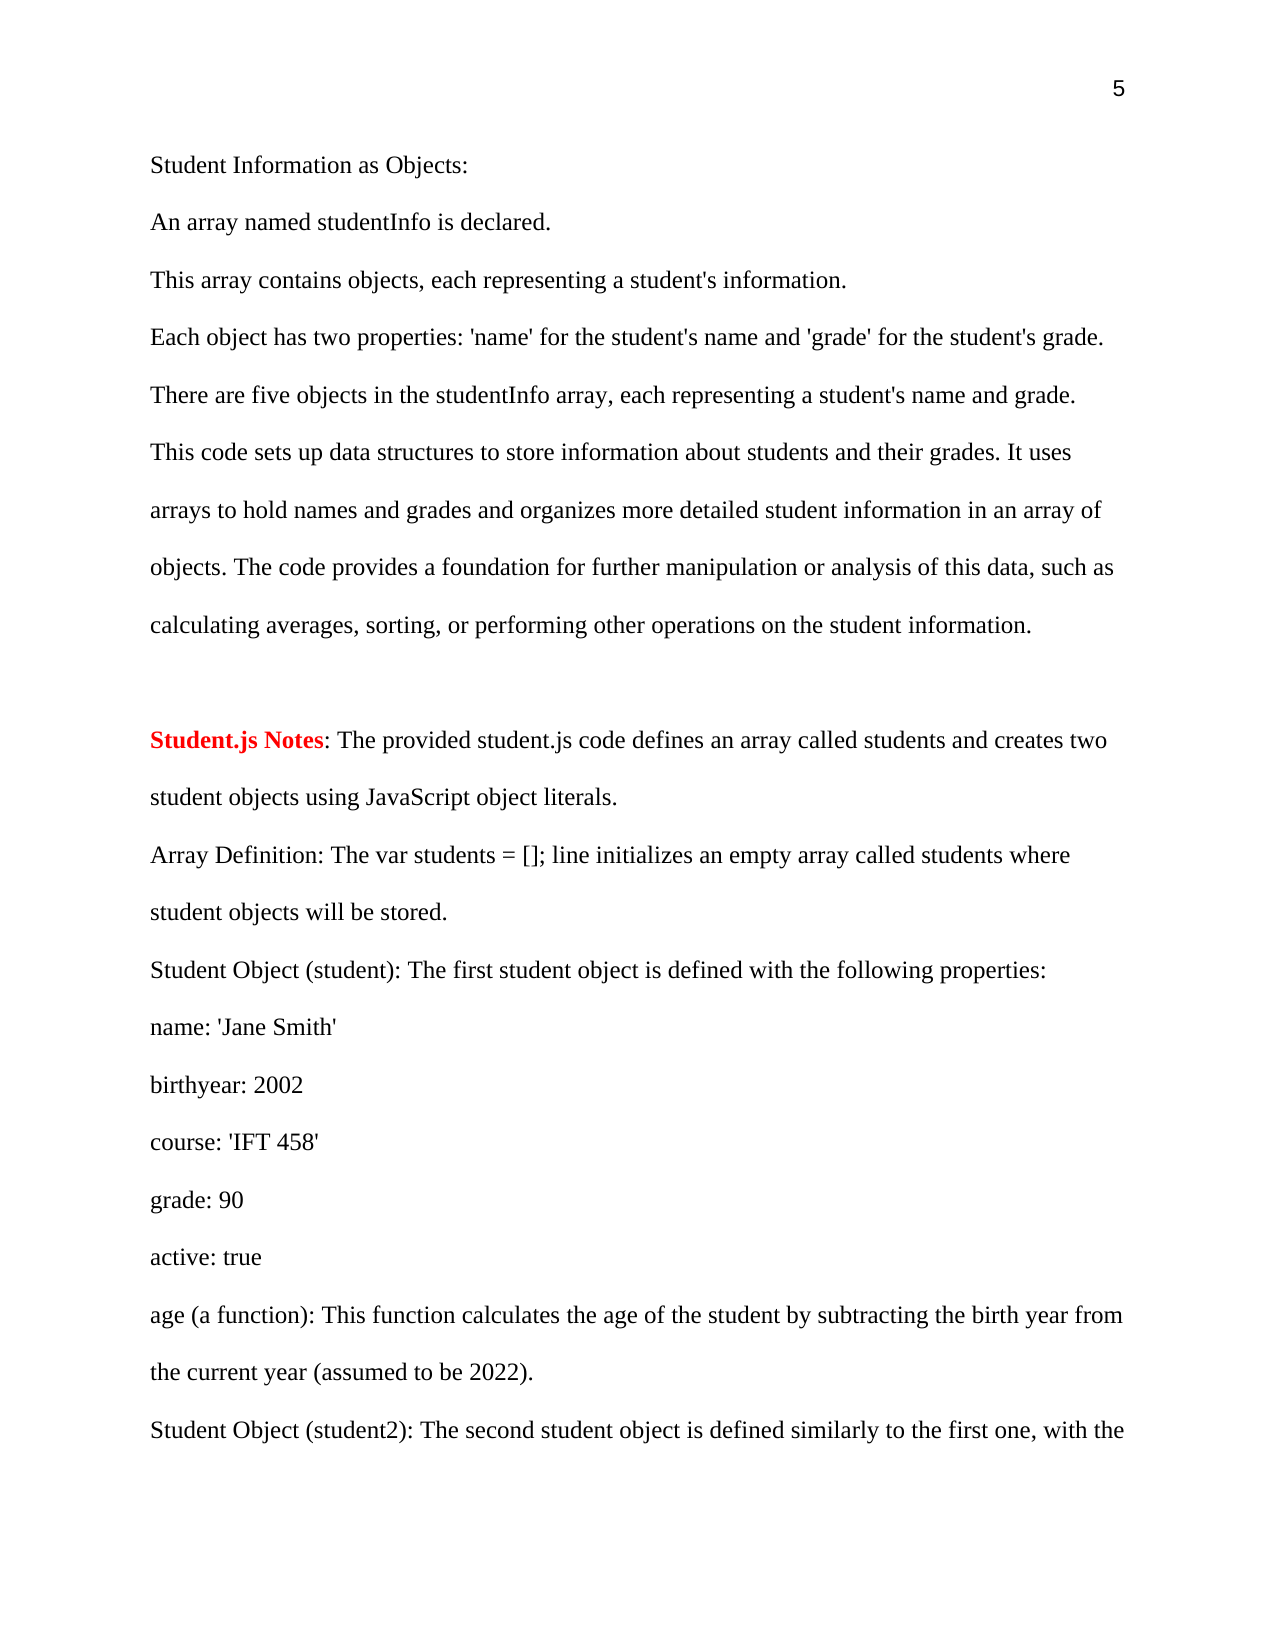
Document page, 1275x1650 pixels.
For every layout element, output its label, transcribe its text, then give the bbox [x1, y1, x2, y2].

text birthyear: 2002 [150, 1070, 1125, 1099]
text This code sets up data structures to store information about students and their grades. It uses arrays to hold names and grades and organizes more detailed student information in an array of objects. The code provides a foundation for further manipulation or analysis of this data, such as calculating averages, sorting, or performing other operations on the student information. [150, 437, 1125, 639]
text active: true [150, 1242, 1125, 1271]
text This array contains objects, each representing a student's information. [150, 265, 1125, 294]
text There are five objects in the studentInfo array, each representing a student's name and grade. [150, 380, 1125, 409]
text Each object has two properties: 'name' for the student's name and 'grade' for the student's grade. [150, 322, 1125, 351]
text Array Definition: The var students = []; line initializes an empty array called students where student objects will be stored. [150, 840, 1125, 926]
text Student.js Notes: The provided student.js code defines an array called students and creates two student objects using JavaScript object literals. [150, 725, 1125, 811]
text age (a function): This function calculates the age of the student by subtracting the birth year from the current year (assumed to be 2022). [150, 1300, 1125, 1386]
text grade: 90 [150, 1185, 1125, 1214]
text Student Object (student): The first student object is defined with the following properties: [150, 955, 1125, 984]
text name: 'Jane Smith' [150, 1012, 1125, 1041]
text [150, 1415, 1125, 1444]
text Student Information as Objects: [150, 150, 1125, 179]
text course: 'IFT 458' [150, 1127, 1125, 1156]
text An array named studentInfo is declared. [150, 207, 1125, 236]
